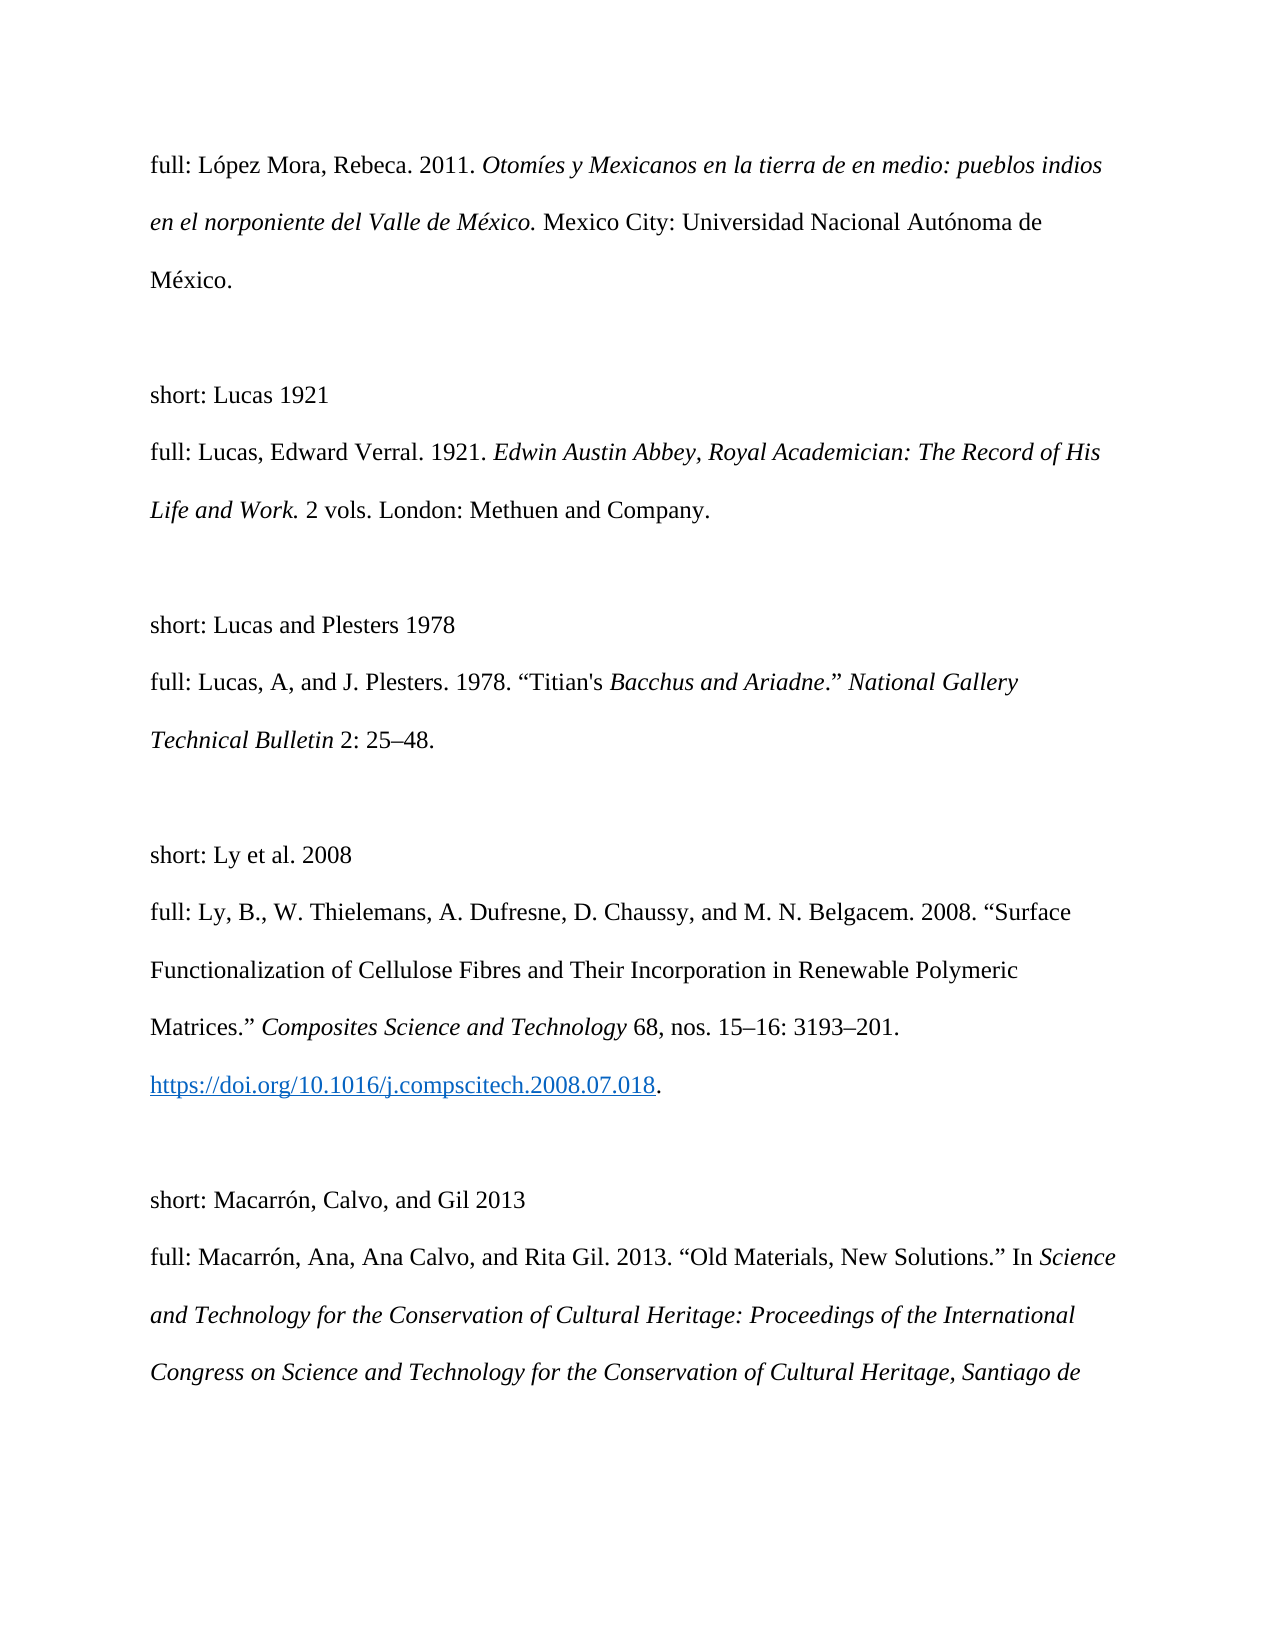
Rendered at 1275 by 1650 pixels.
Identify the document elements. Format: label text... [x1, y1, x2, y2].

text full: Lucas, Edward Verral. 1921. Edwin Austin Abbey, Royal Academician: The Record of His Life and Work. 2 vols. London: Methuen and Company. [150, 437, 1125, 524]
text short: Lucas and Plesters 1978 [150, 610, 1125, 639]
text full: López Mora, Rebeca. 2011. Otomíes y Mexicanos en la tierra de en medio: pueblos indios en el norponiente del Valle de México. Mexico City: Universidad Nacional Autónoma de México. [150, 150, 1125, 294]
text full: Lucas, A, and J. Plesters. 1978. “Titian's Bacchus and Ariadne.” National Gallery Technical Bulletin 2: 25–48. [150, 667, 1125, 754]
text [150, 1242, 1125, 1386]
text full: Ly, B., W. Thielemans, A. Dufresne, D. Chaussy, and M. N. Belgacem. 2008. “Surface Functionalization of Cellulose Fibres and Their Incorporation in Renewable Polymeric Matrices.” Composites Science and Technology 68, nos. 15–16: 3193–201. https://doi.org/10.1016/j.compscitech.2008.07.018. [150, 897, 1125, 1099]
text short: Lucas 1921 [150, 380, 1125, 409]
text short: Macarrón, Calvo, and Gil 2013 [150, 1185, 1125, 1214]
text short: Ly et al. 2008 [150, 840, 1125, 869]
